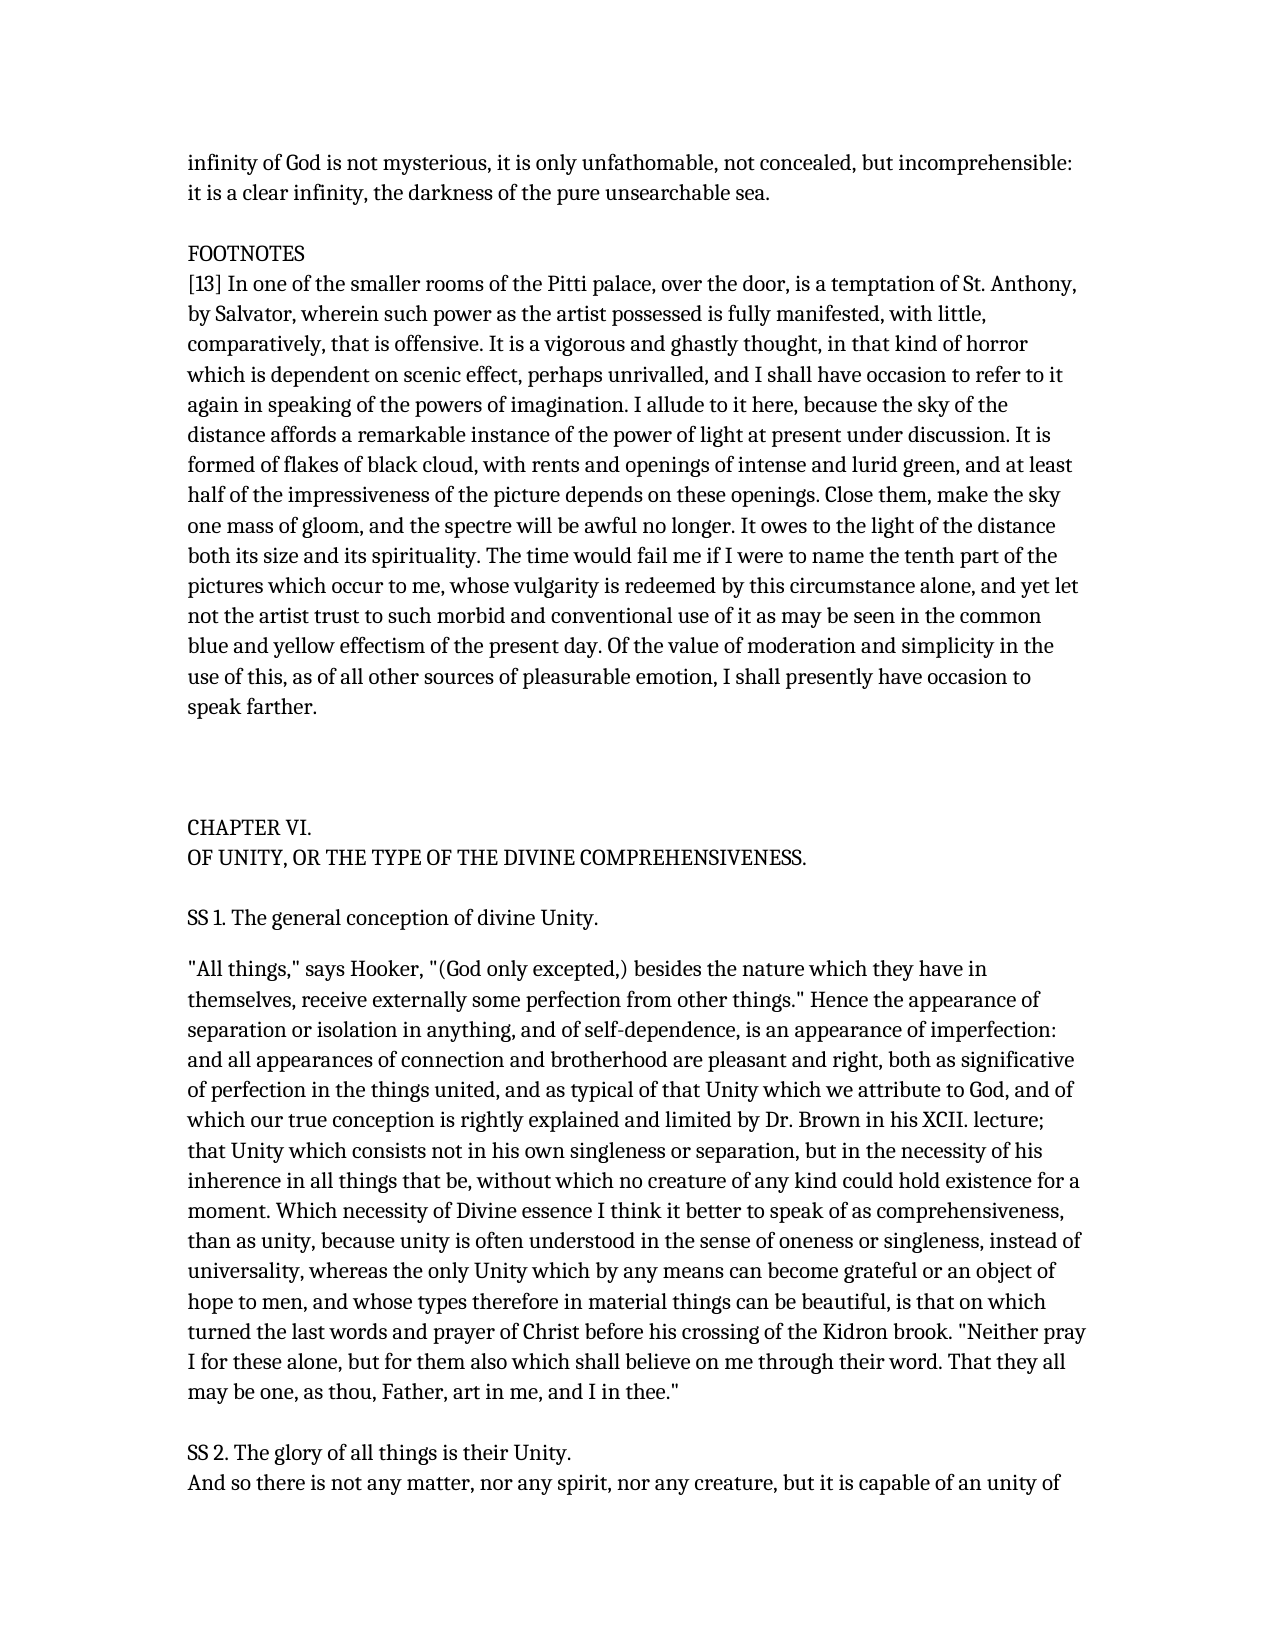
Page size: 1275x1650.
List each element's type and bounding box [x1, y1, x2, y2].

text [187, 956, 1087, 1496]
text [187, 150, 1087, 932]
